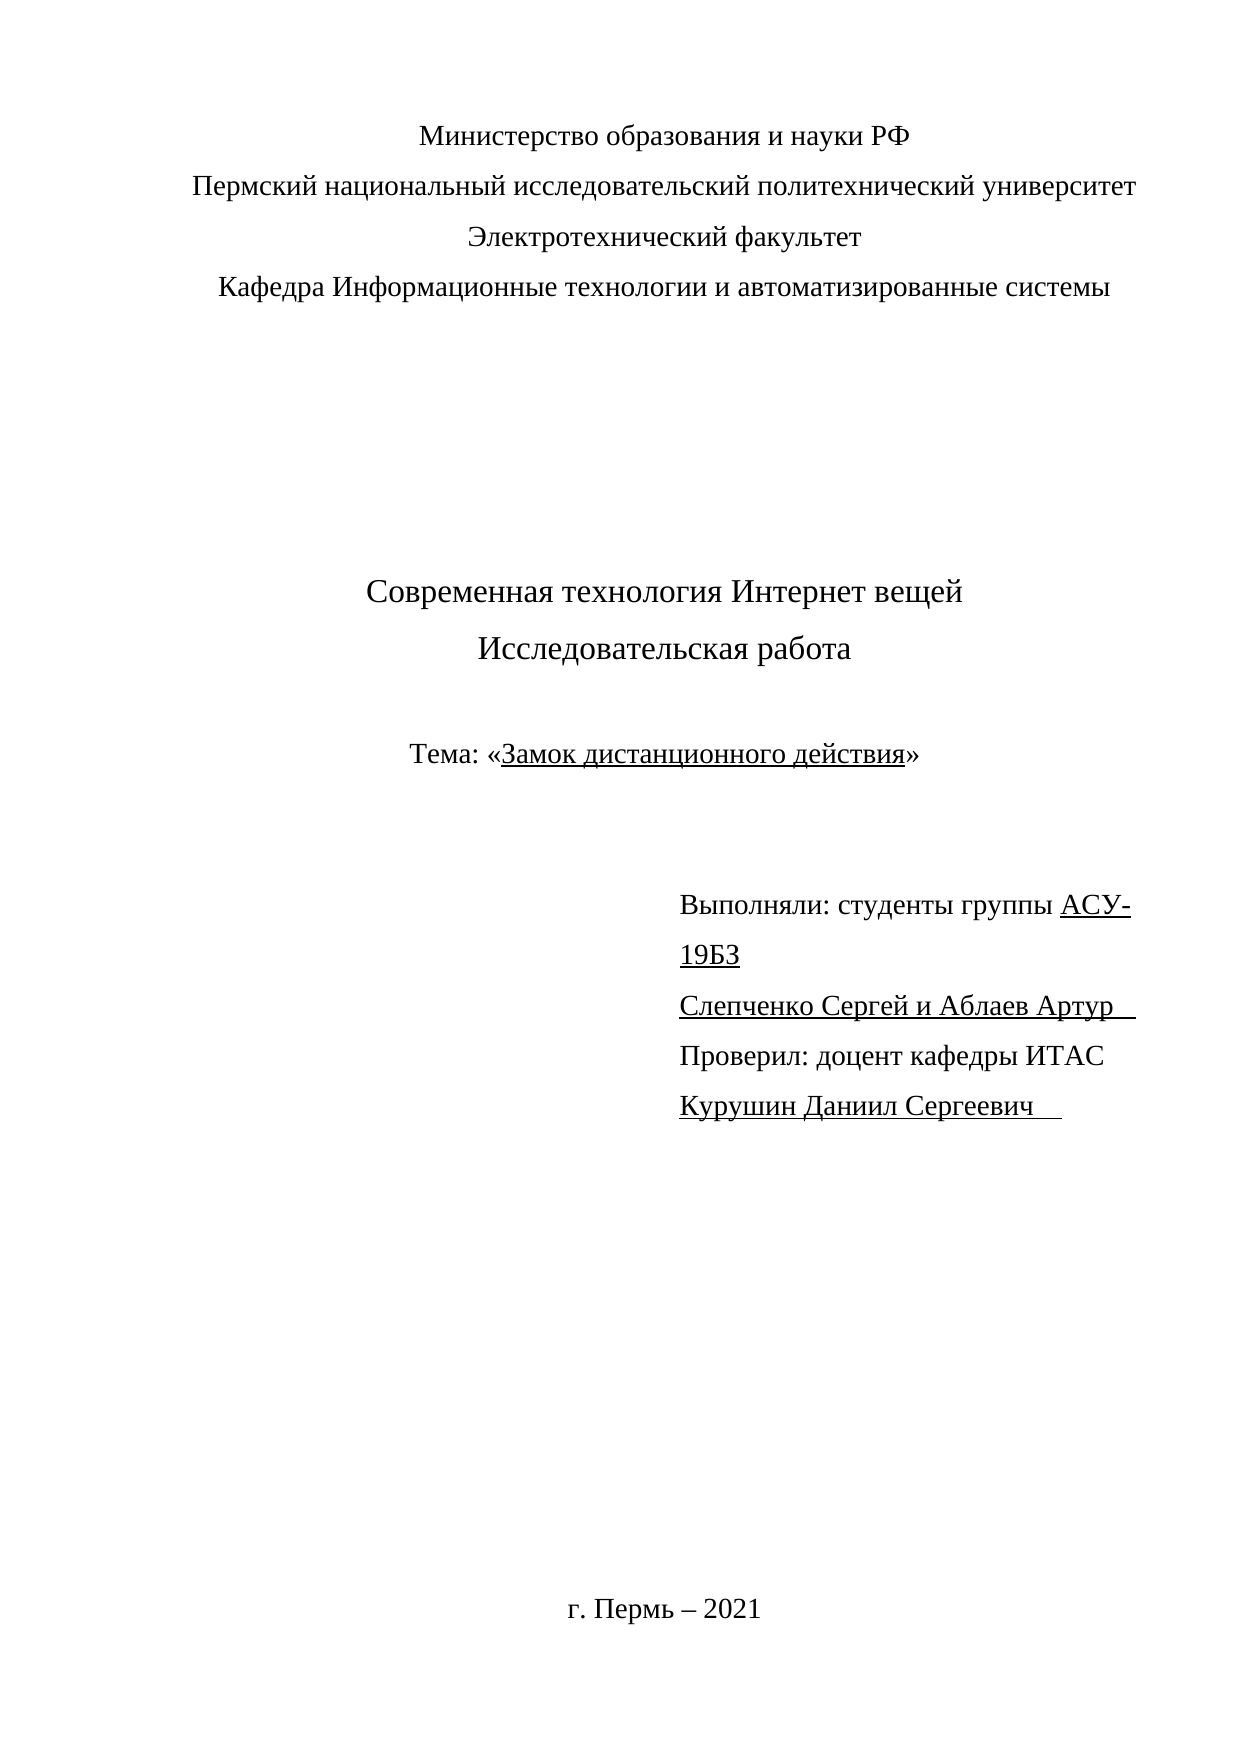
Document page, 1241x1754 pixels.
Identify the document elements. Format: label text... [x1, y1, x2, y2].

text Проверил: доцент кафедры ИТАС [679, 1038, 1152, 1072]
text Выполняли: студенты группы АСУ-19БЗ [679, 887, 1152, 971]
text Исследовательская работа [177, 628, 1152, 667]
text Слепченко Сергей и Аблаев Артур [679, 988, 1152, 1021]
text г. Пермь – 2021 [177, 1592, 1152, 1625]
text Электротехнический факультет [177, 219, 1152, 252]
text Современная технология Интернет вещей [177, 571, 1152, 609]
text Курушин Даниил Сергеевич [679, 1088, 1152, 1122]
text Тема: «Замок дистанционного действия» [177, 736, 1152, 770]
text Пермский национальный исследовательский политехнический университет [177, 168, 1152, 202]
text Министерство образования и науки РФ [177, 118, 1152, 152]
text Кафедра Информационные технологии и автоматизированные системы [177, 269, 1152, 303]
